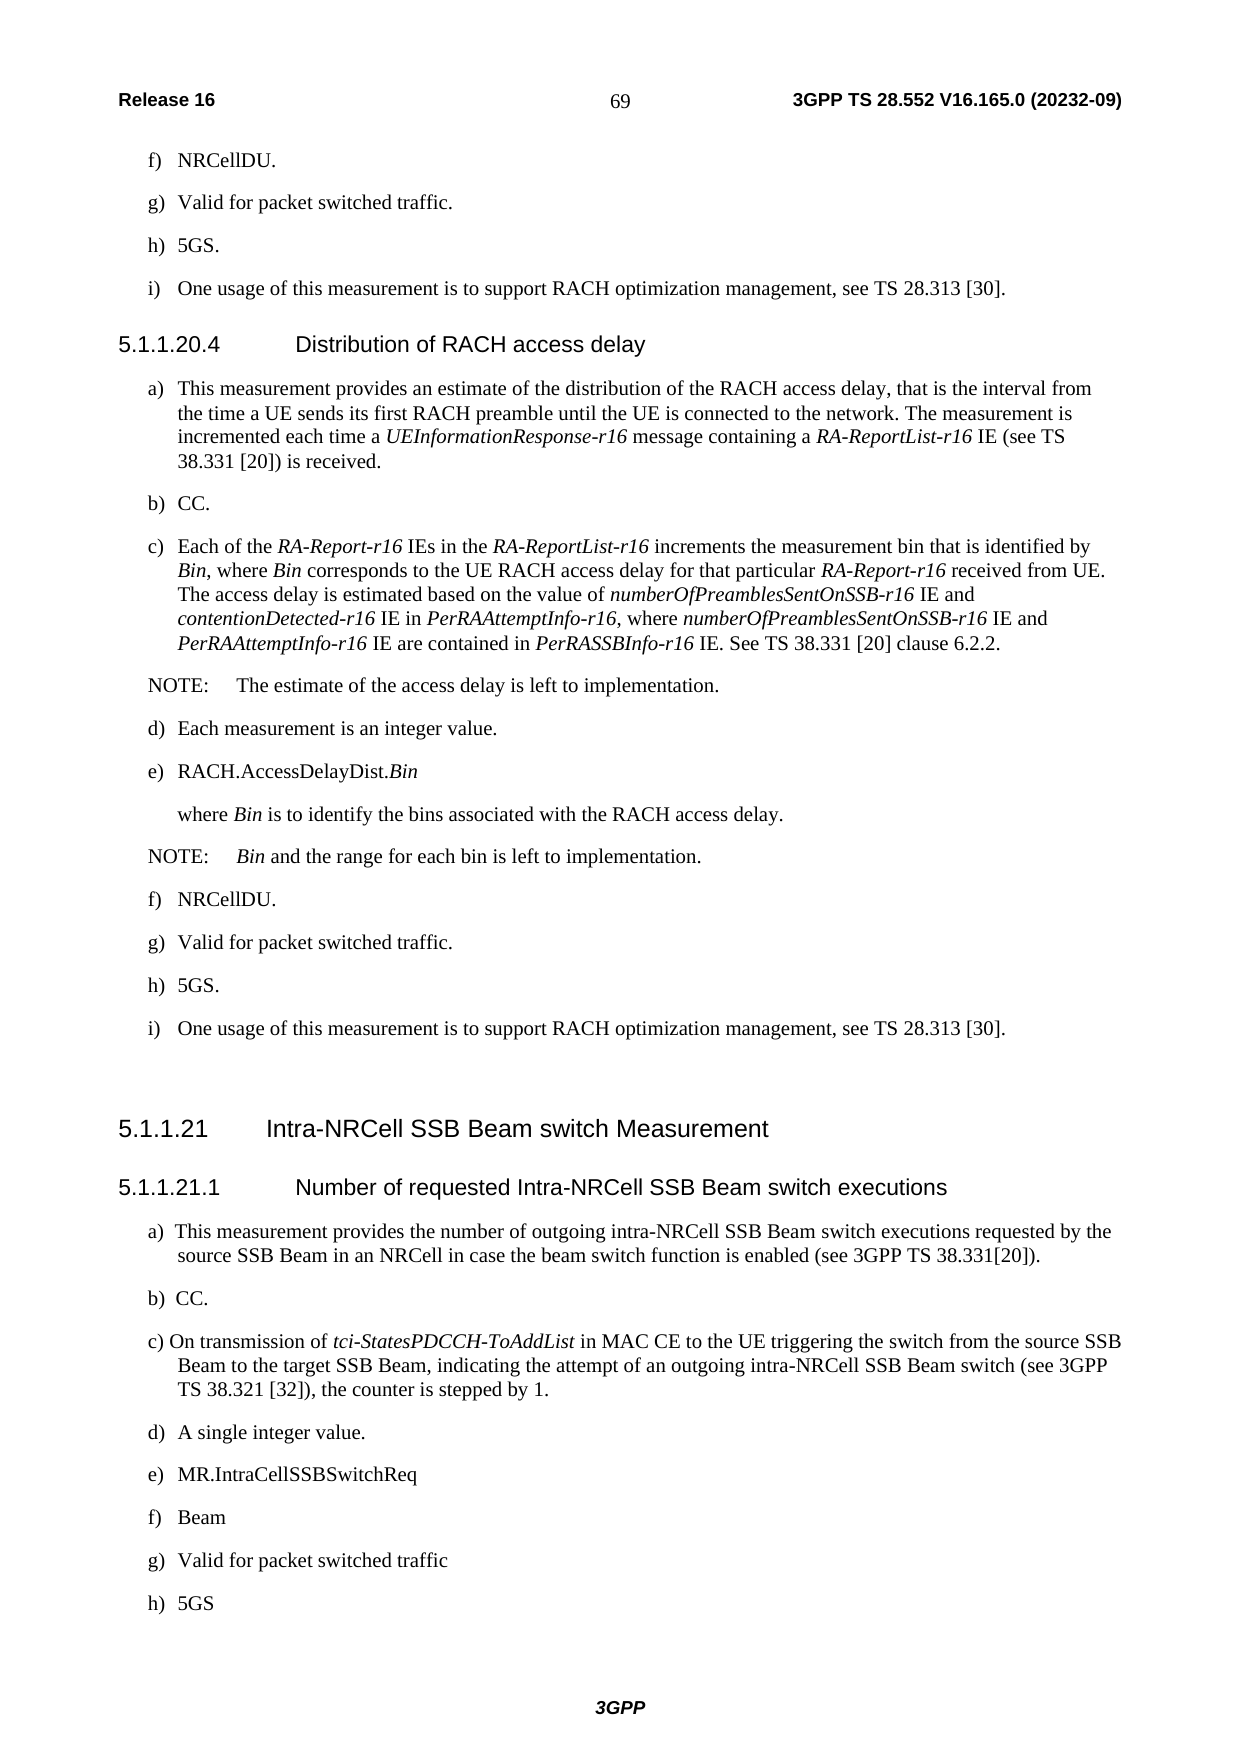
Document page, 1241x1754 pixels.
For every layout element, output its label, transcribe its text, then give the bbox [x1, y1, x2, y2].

text g) Valid for packet switched traffic. [148, 930, 1122, 954]
subtitle 5.1.1.21.1 Number of requested Intra-NRCell SSB Beam switch executions [118, 1174, 1122, 1200]
subtitle 5.1.1.21 Intra-NRCell SSB Beam switch Measurement [118, 1114, 1122, 1143]
text f) Beam [148, 1505, 1122, 1529]
text f) NRCellDU. [148, 147, 1122, 172]
text h) 5GS. [148, 233, 1122, 257]
text g) Valid for packet switched traffic. [148, 190, 1122, 214]
text c) Each of the RA-Report-r16 IEs in the RA-ReportList-r16 increments the measurement bin that is identified by Bin, where Bin corresponds to the UE RACH access delay for that particular RA-Report-r16 received from UE. The access delay is estimated based on the value of numberOfPreamblesSentOnSSB-r16 IE and contentionDetected-r16 IE in PerRAAttemptInfo-r16, where numberOfPreamblesSentOnSSB-r16 IE and PerRAAttemptInfo-r16 IE are contained in PerRASSBInfo-r16 IE. See TS 38.331 [20] clause 6.2.2. [148, 534, 1122, 654]
text e) MR.IntraCellSSBSwitchReq [148, 1462, 1122, 1486]
text b) CC. [148, 1286, 1122, 1310]
text f) NRCellDU. [148, 887, 1122, 911]
subtitle 5.1.1.20.4 Distribution of RACH access delay [118, 331, 1122, 358]
text i) One usage of this measurement is to support RACH optimization management, see TS 28.313 [30]. [148, 276, 1122, 300]
text where Bin is to identify the bins associated with the RACH access delay. [177, 802, 1122, 826]
text d) A single integer value. [148, 1419, 1122, 1444]
text h) 5GS [148, 1591, 1122, 1615]
text i) One usage of this measurement is to support RACH optimization management, see TS 28.313 [30]. [148, 1016, 1122, 1040]
text a) This measurement provides the number of outgoing intra-NRCell SSB Beam switch executions requested by the source SSB Beam in an NRCell in case the beam switch function is enabled (see 3GPP TS 38.331[20]). [148, 1219, 1122, 1267]
text NOTE: The estimate of the access delay is left to implementation. [148, 673, 1122, 697]
text b) CC. [148, 491, 1122, 515]
text a) This measurement provides an estimate of the distribution of the RACH access delay, that is the interval from the time a UE sends its first RACH preamble until the UE is connected to the network. The measurement is incremented each time a UEInformationResponse-r16 message containing a RA-ReportList-r16 IE (see TS 38.331 [20]) is received. [148, 376, 1122, 473]
text d) Each measurement is an integer value. [148, 716, 1122, 740]
text e) RACH.AccessDelayDist.Bin [148, 759, 1122, 783]
text NOTE: Bin and the range for each bin is left to implementation. [148, 844, 1122, 868]
text h) 5GS. [148, 973, 1122, 997]
text g) Valid for packet switched traffic [148, 1548, 1122, 1572]
text c) On transmission of tci-StatesPDCCH-ToAddList in MAC CE to the UE triggering the switch from the source SSB Beam to the target SSB Beam, indicating the attempt of an outgoing intra-NRCell SSB Beam switch (see 3GPP TS 38.321 [32]), the counter is stepped by 1. [148, 1329, 1122, 1401]
